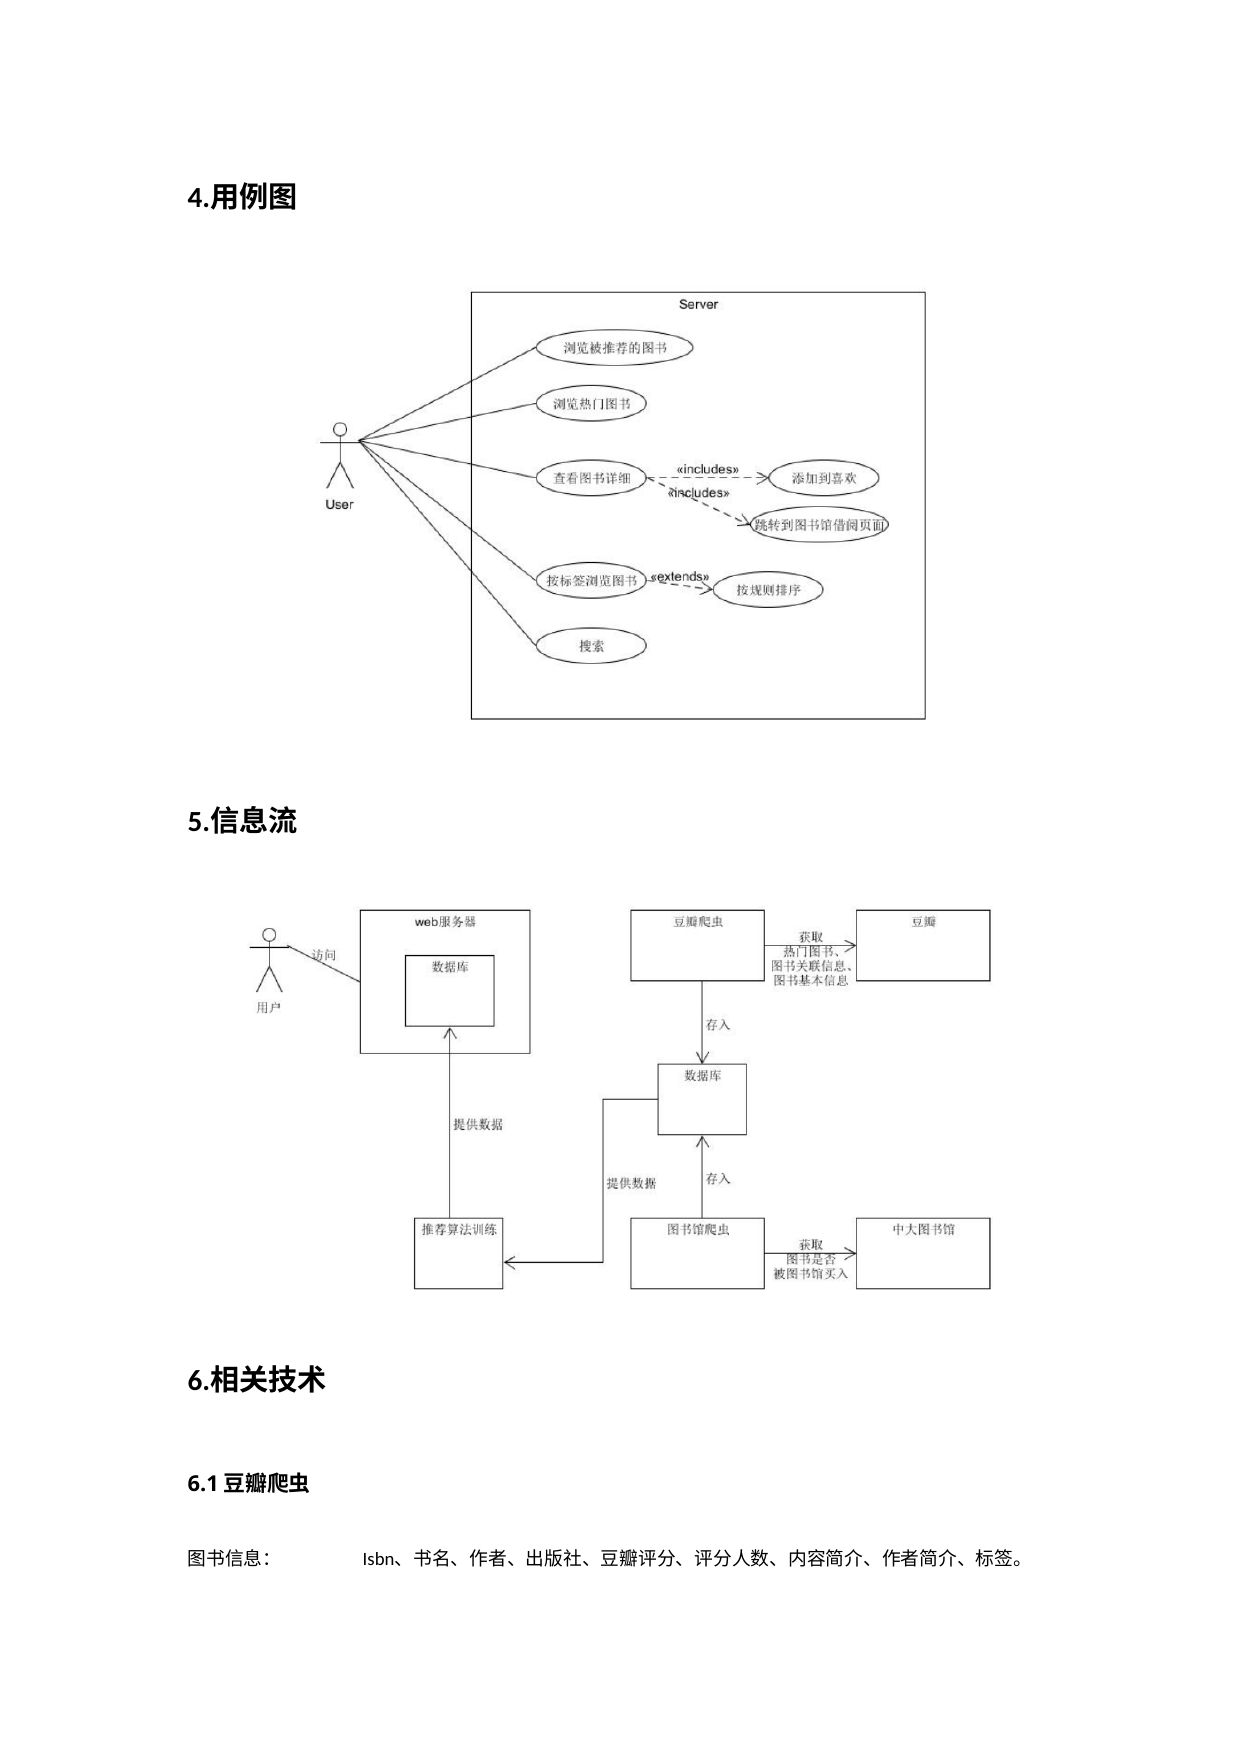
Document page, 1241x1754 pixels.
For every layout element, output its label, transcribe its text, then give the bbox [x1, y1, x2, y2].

subtitle 4.用例图 [187, 162, 1053, 227]
subtitle 6.1豆瓣爬虫 [187, 1466, 1053, 1498]
picture [311, 282, 929, 722]
picture [247, 906, 994, 1292]
subtitle 5.信息流 [187, 786, 1053, 851]
text 图书信息： Isbn、书名、作者、出版社、豆瓣评分、评分人数、内容简介、作者简介、标签。 [187, 1541, 1053, 1574]
subtitle 6.相关技术 [187, 1346, 1053, 1411]
